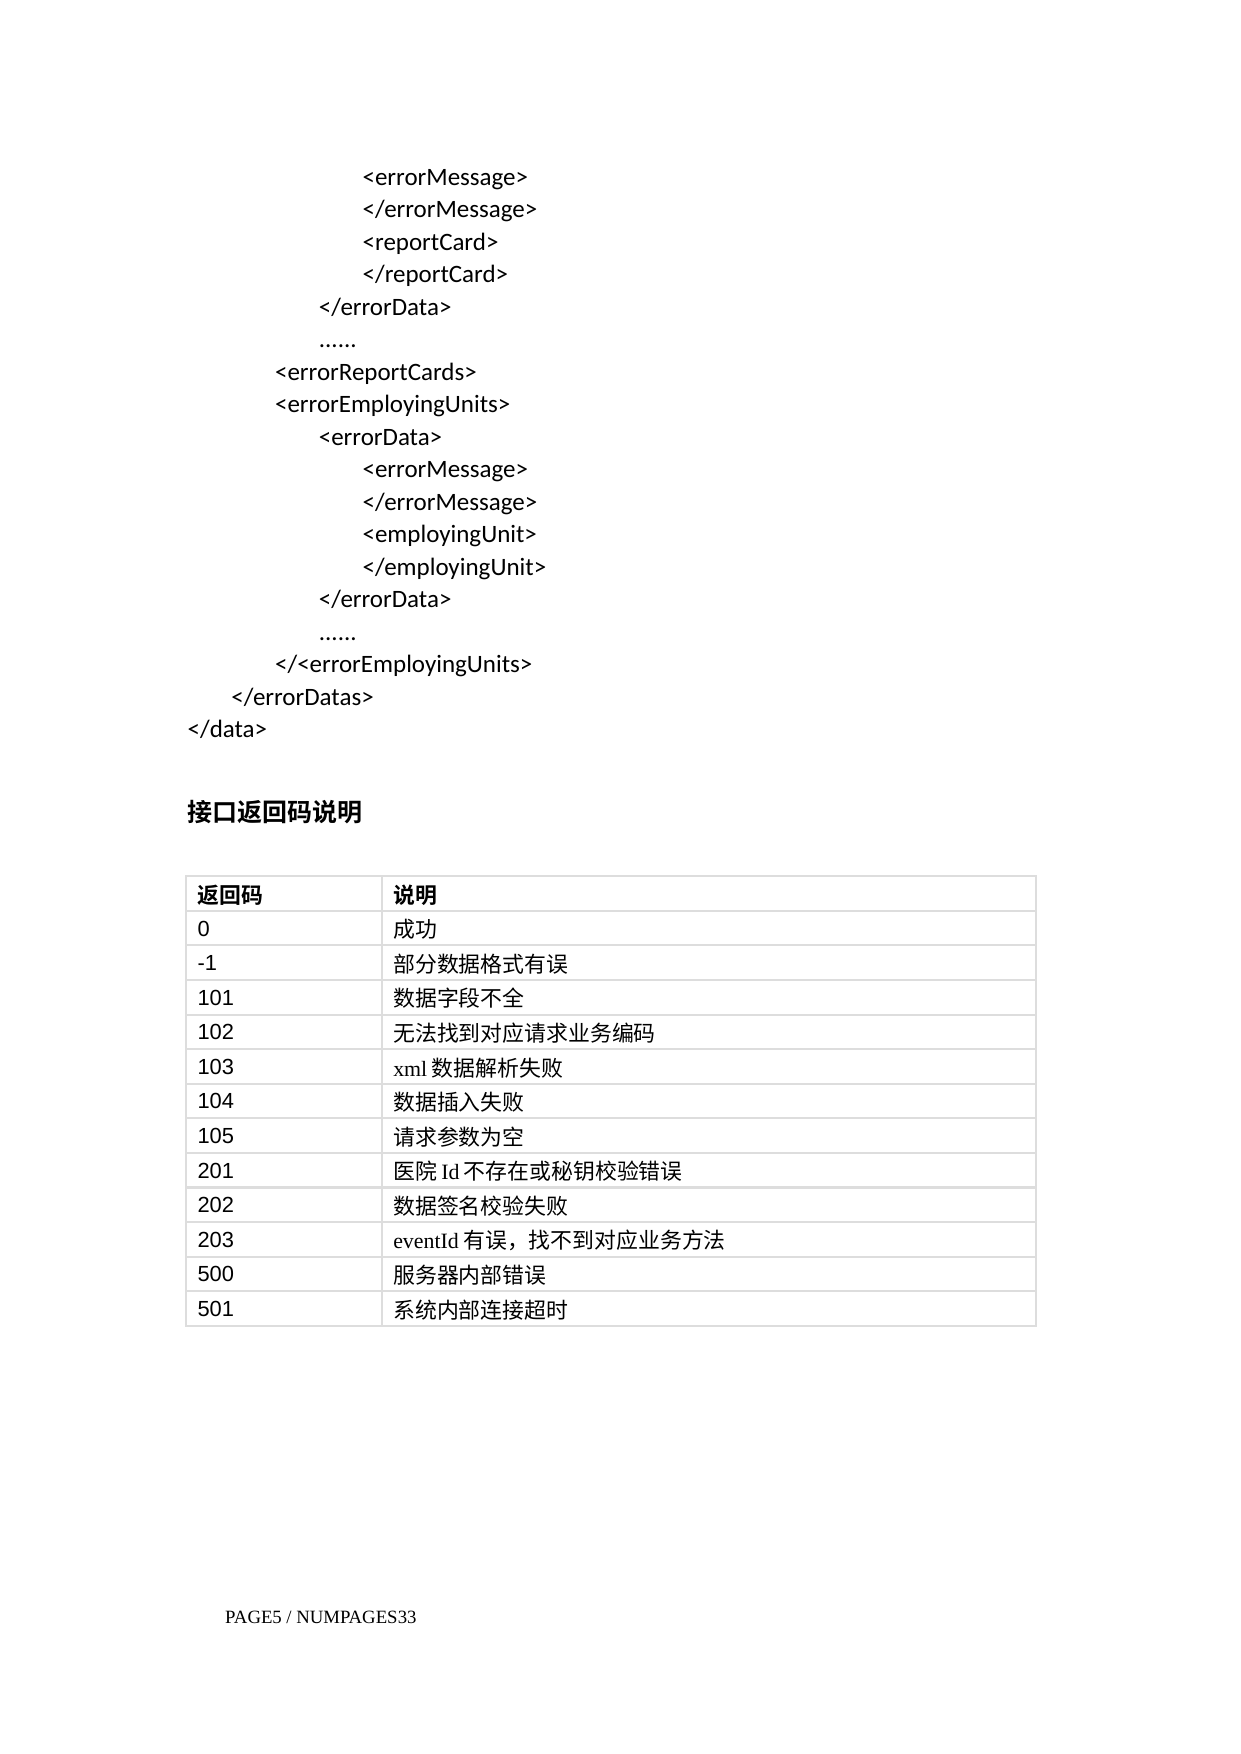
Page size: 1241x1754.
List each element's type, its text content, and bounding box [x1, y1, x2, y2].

text </errorData> [275, 583, 1053, 615]
text </employingUnit> [319, 550, 1053, 583]
text </errorMessage> [319, 193, 1053, 225]
table_cell 请求参数为空 [383, 1119, 1035, 1152]
text </data> [187, 713, 1053, 745]
table_cell -1 [187, 946, 381, 979]
text <errorReportCards> [231, 355, 1053, 388]
table_cell 系统内部连接超时 [383, 1292, 1035, 1325]
text </reportCard> [319, 258, 1053, 290]
text <errorEmployingUnits> [231, 388, 1053, 420]
table_cell 102 [187, 1016, 381, 1048]
text <errorMessage> [319, 160, 1053, 193]
table_cell 数据插入失败 [383, 1085, 1035, 1117]
text </errorData> [275, 290, 1053, 323]
text 接口返回码说明 [187, 778, 1053, 843]
table_cell 医院Id不存在或秘钥校验错误 [383, 1154, 1035, 1186]
table_cell 500 [187, 1258, 381, 1290]
table_cell 无法找到对应请求业务编码 [383, 1016, 1035, 1048]
text ...... [275, 323, 1053, 355]
table_cell 0 [187, 912, 381, 944]
text </errorMessage> [319, 485, 1053, 518]
table_cell 数据字段不全 [383, 981, 1035, 1013]
table_cell 105 [187, 1119, 381, 1152]
table_cell eventId有误，找不到对应业务方法 [383, 1223, 1035, 1256]
text </<errorEmployingUnits> [231, 648, 1053, 680]
table_cell xml数据解析失败 [383, 1050, 1035, 1083]
text <reportCard> [319, 225, 1053, 258]
table_cell 103 [187, 1050, 381, 1083]
table_cell 成功 [383, 912, 1035, 944]
table_cell 203 [187, 1223, 381, 1256]
table_cell 201 [187, 1154, 381, 1186]
text </errorDatas> [187, 680, 1053, 713]
text ...... [275, 615, 1053, 648]
table_cell 部分数据格式有误 [383, 946, 1035, 979]
table_header 说明 [383, 877, 1035, 910]
table_cell 501 [187, 1292, 381, 1325]
text <errorData> [275, 420, 1053, 453]
table_cell 数据签名校验失败 [383, 1189, 1035, 1221]
text <employingUnit> [319, 518, 1053, 550]
text <errorMessage> [319, 453, 1053, 485]
table_cell 101 [187, 981, 381, 1013]
table_cell 服务器内部错误 [383, 1258, 1035, 1290]
table_cell 104 [187, 1085, 381, 1117]
table_header 返回码 [187, 877, 381, 910]
table_cell 202 [187, 1189, 381, 1221]
